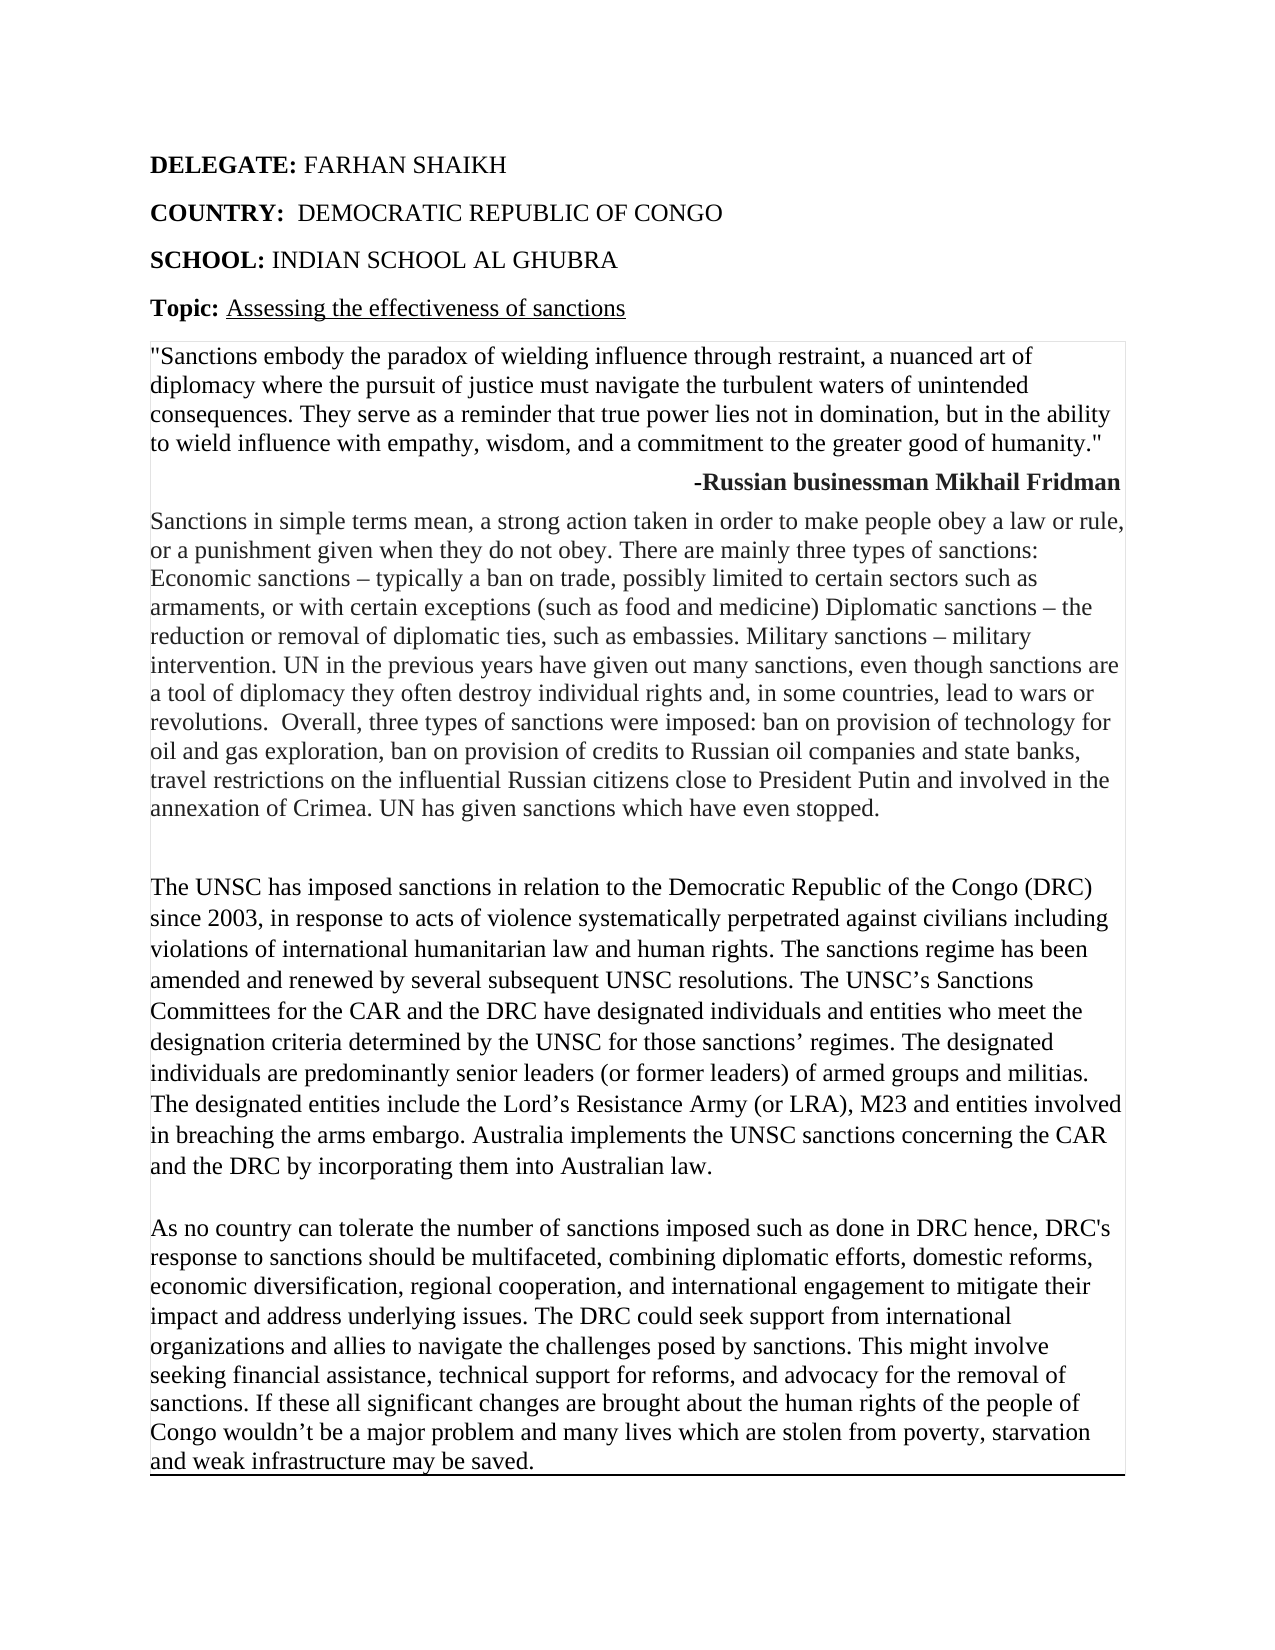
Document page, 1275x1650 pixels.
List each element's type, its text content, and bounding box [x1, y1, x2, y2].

text DELEGATE: FARHAN SHAIKH [150, 150, 1125, 179]
text The UNSC has imposed sanctions in relation to the Democratic Republic of the Congo (DRC) since 2003, in response to acts of violence systematically perpetrated against civilians including violations of international humanitarian law and human rights. The sanctions regime has been amended and renewed by several subsequent UNSC resolutions. The UNSC’s Sanctions Committees for the CAR and the DRC have designated individuals and entities who meet the designation criteria determined by the UNSC for those sanctions’ regimes. The designated individuals are predominantly senior leaders (or former leaders) of armed groups and militias. The designated entities include the Lord’s Resistance Army (or LRA), M23 and entities involved in breaching the arms embargo. Australia implements the UNSC sanctions concerning the CAR and the DRC by incorporating them into Australian law. [151, 871, 1125, 1180]
text Sanctions in simple terms mean, a strong action taken in order to make people obey a law or rule, or a punishment given when they do not obey. There are mainly three types of sanctions: Economic sanctions – typically a ban on trade, possibly limited to certain sectors such as armaments, or with certain exceptions (such as food and medicine) Diplomatic sanctions – the reduction or removal of diplomatic ties, such as embassies. Military sanctions – military intervention. UN in the previous years have given out many sanctions, even though sanctions are a tool of diplomacy they often destroy individual rights and, in some countries, lead to wars or revolutions. Overall, three types of sanctions were imposed: ban on provision of technology for oil and gas exploration, ban on provision of credits to Russian oil companies and state banks, travel restrictions on the influential Russian citizens close to President Putin and involved in the annexation of Crimea. UN has given sanctions which have even stopped. [151, 535, 1125, 822]
text SCHOOL: INDIAN SCHOOL AL GHUBRA [150, 245, 1125, 274]
text "Sanctions embody the paradox of wielding influence through restraint, a nuanced art of diplomacy where the pursuit of justice must navigate the turbulent waters of unintended consequences. They serve as a reminder that true power lies not in domination, but in the ability to wield influence with empathy, wisdom, and a commitment to the greater good of humanity." [151, 342, 1125, 456]
text As no country can tolerate the number of sanctions imposed such as done in DRC hence, DRC's response to sanctions should be multifaceted, combining diplomatic efforts, domestic reforms, economic diversification, regional cooperation, and international engagement to mitigate their impact and address underlying issues. The DRC could seek support from international organizations and allies to navigate the challenges posed by sanctions. This might involve seeking financial assistance, technical support for reforms, and advocacy for the removal of sanctions. If these all significant changes are brought about the human rights of the people of Congo wouldn’t be a major problem and many lives which are stolen from poverty, starvation and weak infrastructure may be saved. [151, 1213, 1125, 1474]
text -Russian businessman Mikhail Fridman [151, 466, 1125, 496]
text Topic: Assessing the effectiveness of sanctions [150, 293, 1125, 322]
text COUNTRY: DEMOCRATIC REPUBLIC OF CONGO [150, 198, 1125, 226]
